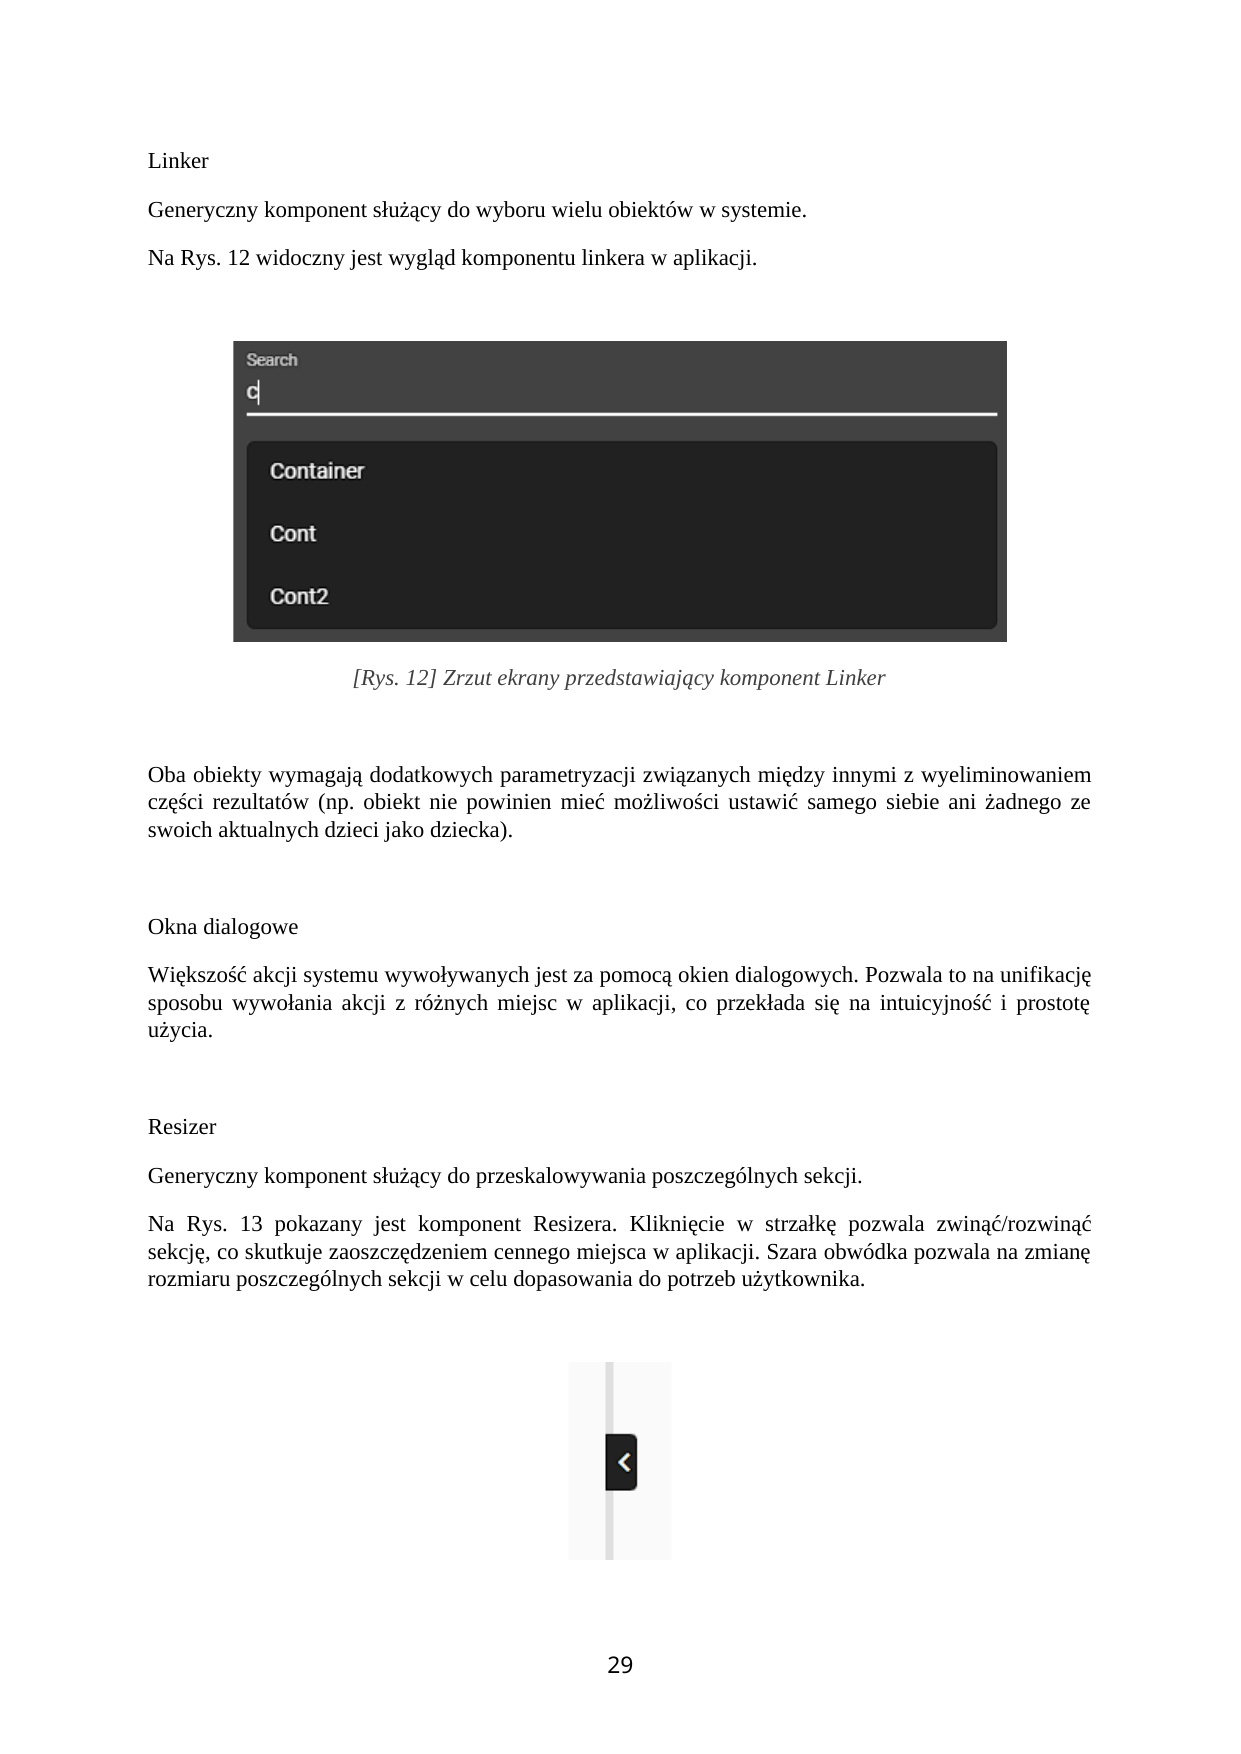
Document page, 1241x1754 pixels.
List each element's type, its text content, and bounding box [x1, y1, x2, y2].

text Linker [148, 148, 1093, 174]
picture [233, 341, 1007, 642]
picture [568, 1362, 672, 1560]
text Na Rys. 13 pokazany jest komponent Resizera. Kliknięcie w strzałkę pozwala zwinąć/rozwinąć sekcję, co skutkuje zaoszczędzeniem cennego miejsca w aplikacji. Szara obwódka pozwala na zmianę rozmiaru poszczególnych sekcji w celu dopasowania do potrzeb użytkownika. [148, 1210, 1093, 1292]
text Większość akcji systemu wywoływanych jest za pomocą okien dialogowych. Pozwala to na unifikację sposobu wywołania akcji z różnych miejsc w aplikacji, co przekłada się na intuicyjność i prostotę użycia. [148, 961, 1093, 1043]
text Generyczny komponent służący do przeskalowywania poszczególnych sekcji. [148, 1162, 1093, 1188]
text Oba obiekty wymagają dodatkowych parametryzacji związanych między innymi z wyeliminowaniem części rezultatów (np. obiekt nie powinien mieć możliwości ustawić samego siebie ani żadnego ze swoich aktualnych dzieci jako dziecka). [148, 761, 1093, 842]
text Okna dialogowe [148, 913, 1093, 939]
text Resizer [148, 1113, 1093, 1140]
text [Rys. 12] Zrzut ekrany przedstawiający komponent Linker [148, 664, 1093, 690]
text Na Rys. 12 widoczny jest wygląd komponentu linkera w aplikacji. [148, 244, 1093, 271]
text Generyczny komponent służący do wyboru wielu obiektów w systemie. [148, 196, 1093, 222]
